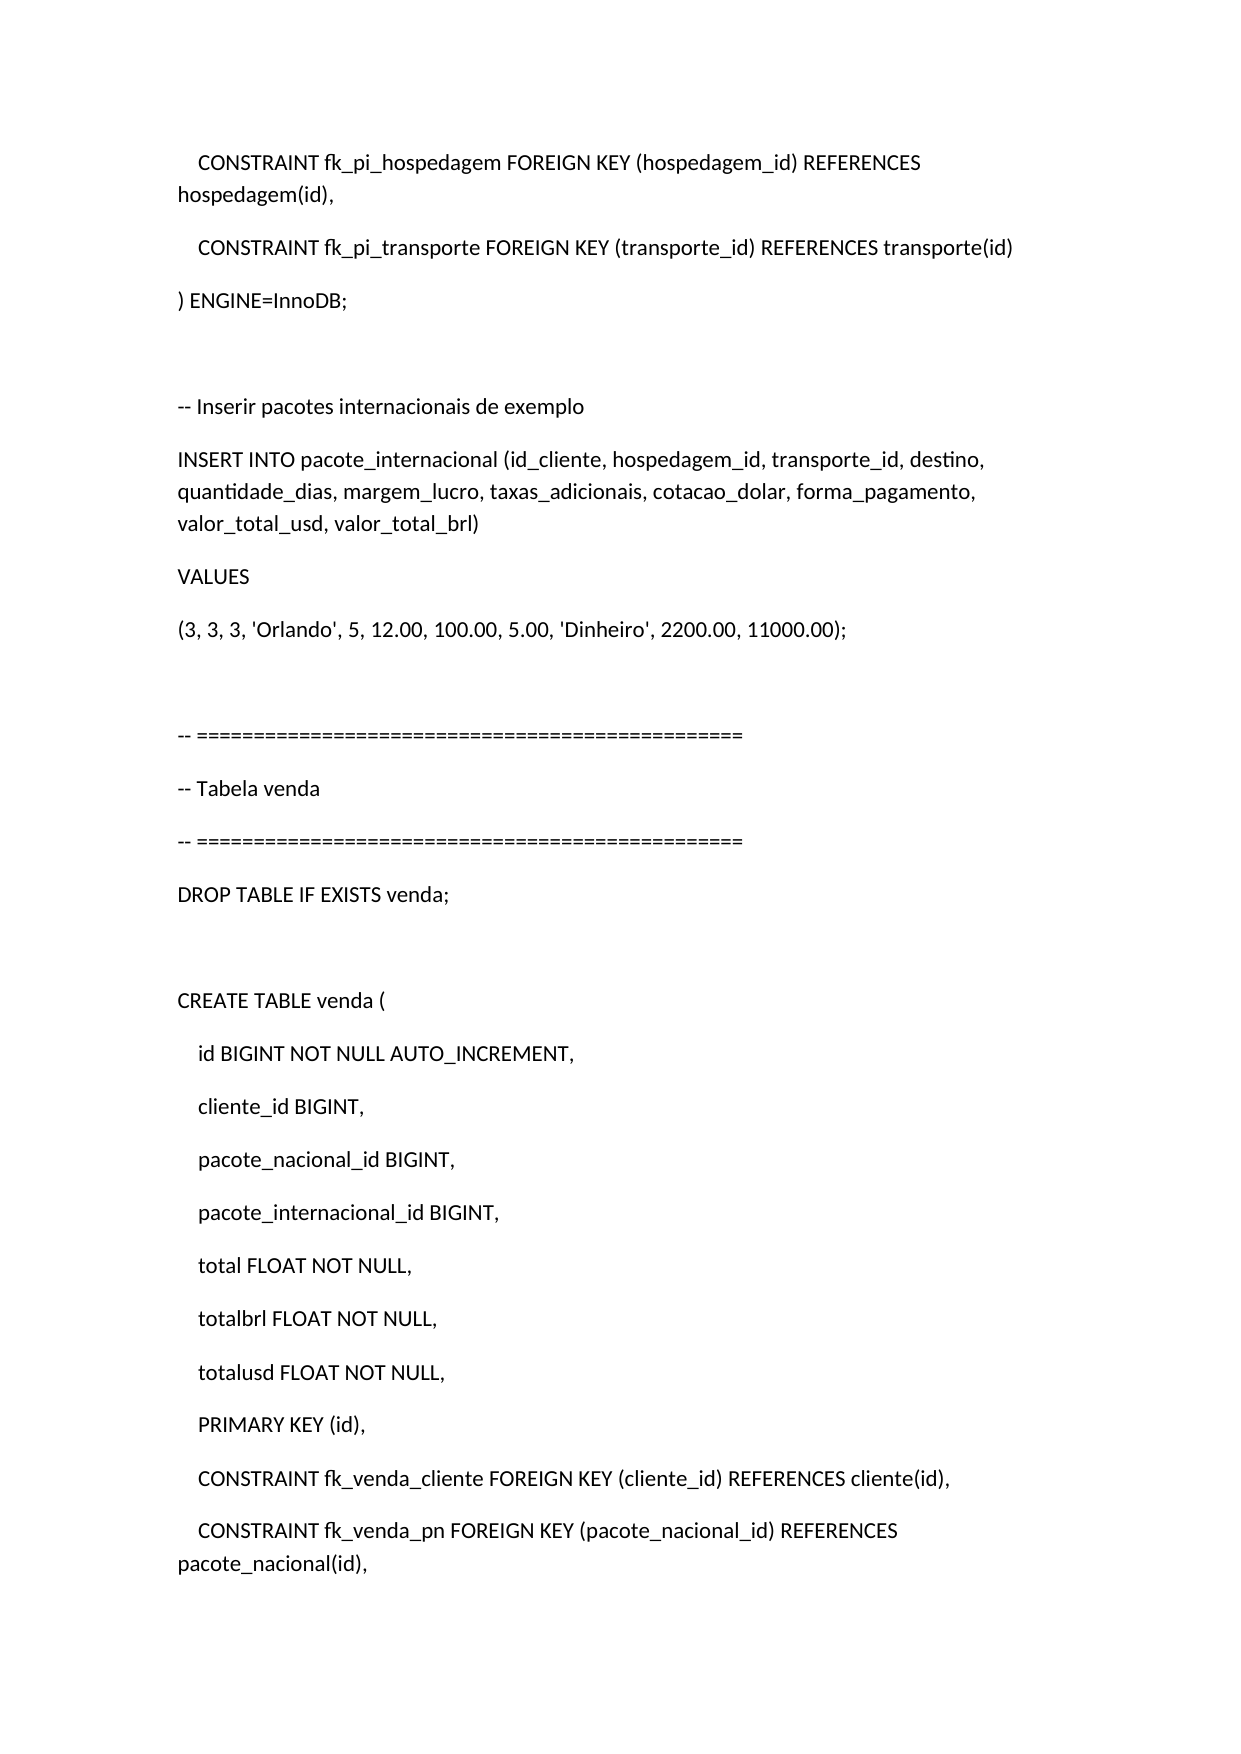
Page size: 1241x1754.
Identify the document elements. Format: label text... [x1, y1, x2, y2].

text CREATE TABLE venda ( [177, 986, 1063, 1014]
text pacote_internacional_id BIGINT, [177, 1198, 1063, 1227]
text -- Tabela venda [177, 774, 1063, 802]
text ) ENGINE=InnoDB; [177, 286, 1063, 314]
text INSERT INTO pacote_internacional (id_cliente, hospedagem_id, transporte_id, destino, quantidade_dias, margem_lucro, taxas_adicionais, cotacao_dolar, forma_pagamento, valor_total_usd, valor_total_brl) [177, 445, 1063, 537]
text CONSTRAINT fk_pi_hospedagem FOREIGN KEY (hospedagem_id) REFERENCES hospedagem(id), [177, 148, 1063, 208]
text total FLOAT NOT NULL, [177, 1252, 1063, 1279]
text DROP TABLE IF EXISTS venda; [177, 880, 1063, 908]
text id BIGINT NOT NULL AUTO_INCREMENT, [177, 1039, 1063, 1067]
text totalusd FLOAT NOT NULL, [177, 1358, 1063, 1386]
text VALUES [177, 562, 1063, 590]
text -- ================================================ [177, 827, 1063, 855]
text CONSTRAINT fk_venda_pn FOREIGN KEY (pacote_nacional_id) REFERENCES pacote_nacional(id), [177, 1517, 1063, 1577]
text CONSTRAINT fk_pi_transporte FOREIGN KEY (transporte_id) REFERENCES transporte(id) [177, 233, 1063, 261]
text totalbrl FLOAT NOT NULL, [177, 1304, 1063, 1333]
text PRIMARY KEY (id), [177, 1411, 1063, 1439]
text cliente_id BIGINT, [177, 1092, 1063, 1121]
text -- ================================================ [177, 721, 1063, 749]
text CONSTRAINT fk_venda_cliente FOREIGN KEY (cliente_id) REFERENCES cliente(id), [177, 1464, 1063, 1492]
text (3, 3, 3, 'Orlando', 5, 12.00, 100.00, 5.00, 'Dinheiro', 2200.00, 11000.00); [177, 615, 1063, 643]
text pacote_nacional_id BIGINT, [177, 1146, 1063, 1173]
text -- Inserir pacotes internacionais de exemplo [177, 392, 1063, 420]
